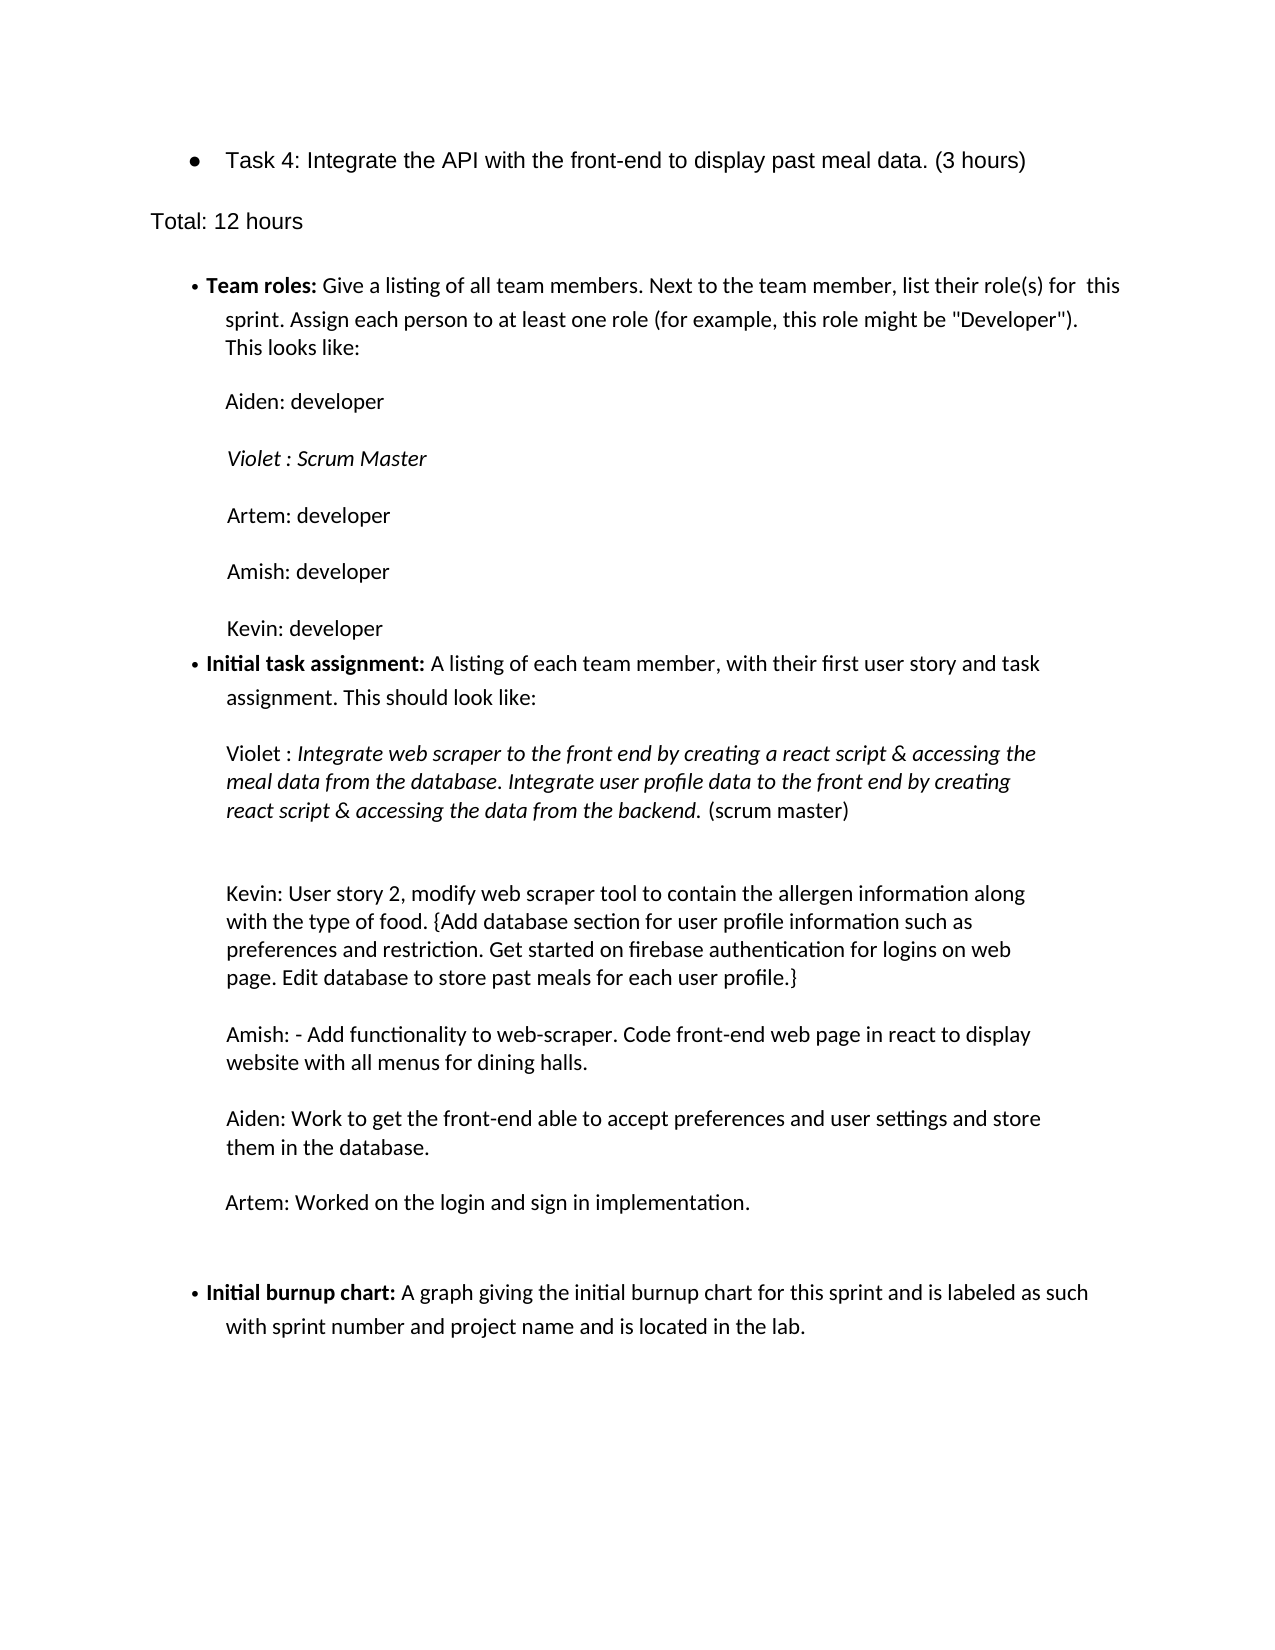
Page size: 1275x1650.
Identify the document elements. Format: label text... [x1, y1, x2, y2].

text Total: 12 hours [150, 208, 1128, 234]
text Artem: Worked on the login and sign in implementation. [188, 1188, 1066, 1216]
text ∙ Initial burnup chart: A graph giving the initial burnup chart for this sprint and is labeled as such with sprint number and project name and is located in the lab. [188, 1271, 1114, 1340]
text ∙ Team roles: Give a listing of all team members. Next to the team member, list their role(s) for this sprint. Assign each person to at least one role (for example, this role might be "Developer"). This looks like: [188, 264, 1124, 361]
text Violet : Scrum Master [227, 444, 1128, 472]
list Task 4: Integrate the API with the front-end to display past meal data. (3 hours) [188, 147, 1128, 174]
text Artem: developer [227, 501, 1128, 529]
text ∙ Initial task assignment: A listing of each team member, with their first user story and task assignment. This should look like: [188, 642, 1066, 711]
text Kevin: developer [227, 614, 1128, 642]
text Amish: developer [227, 557, 1128, 585]
text Kevin: User story 2, modify web scraper tool to contain the allergen information along with the type of food. {Add database section for user profile information such as preferences and restriction. Get started on firebase authentication for logins on web page. Edit database to store past meals for each user profile.} [188, 879, 1066, 991]
text Violet : Integrate web scraper to the front end by creating a react script & accessing the meal data from the database. Integrate user profile data to the front end by creating react script & accessing the data from the backend. (scrum master) [188, 739, 1066, 824]
text Amish: - Add functionality to web-scraper. Code front-end web page in react to display website with all menus for dining halls. [188, 1020, 1066, 1076]
text Aiden: developer [188, 387, 1124, 416]
text Aiden: Work to get the front-end able to accept preferences and user settings and store them in the database. [188, 1104, 1066, 1161]
